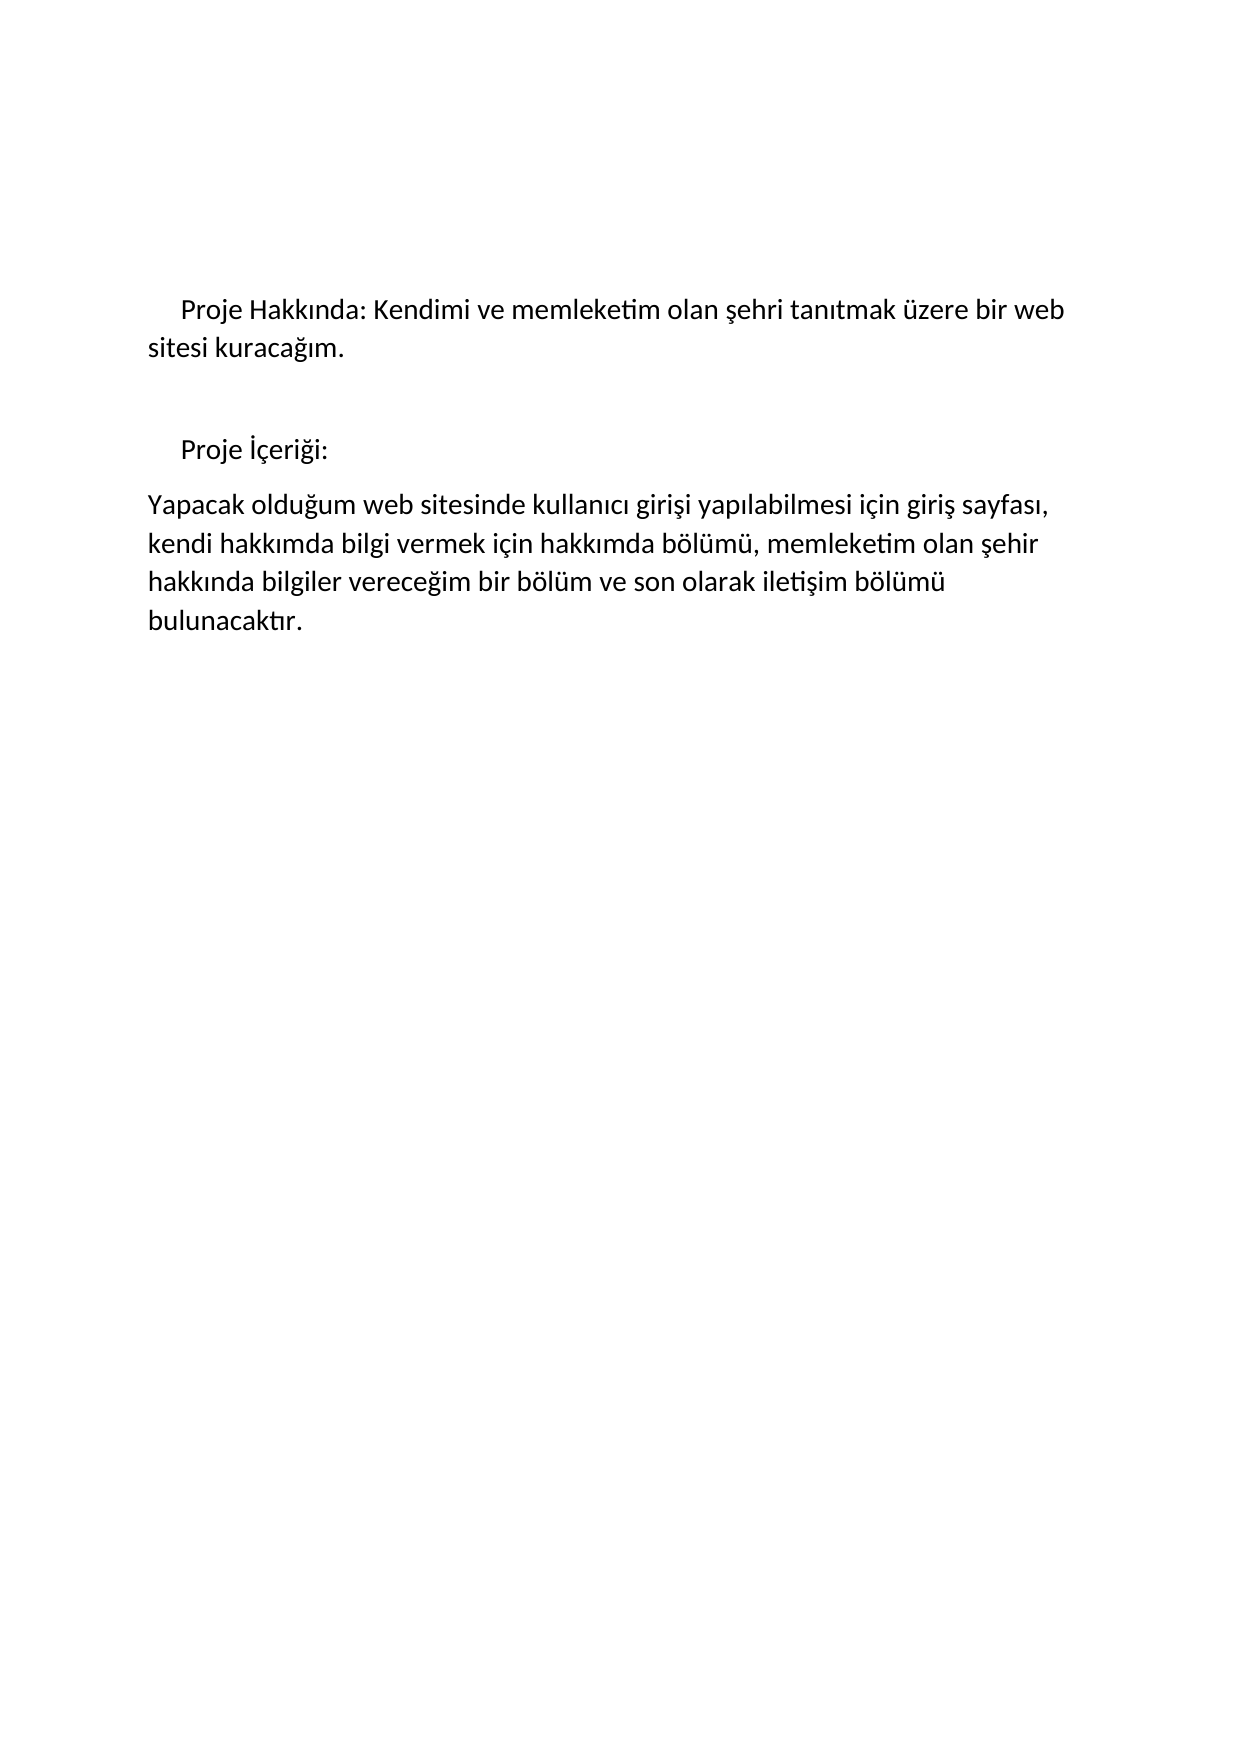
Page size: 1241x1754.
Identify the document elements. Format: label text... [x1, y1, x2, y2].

text Proje Hakkında: Kendimi ve memleketim olan şehri tanıtmak üzere bir web sitesi kuracağım. [148, 291, 1093, 365]
text Yapacak olduğum web sitesinde kullanıcı girişi yapılabilmesi için giriş sayfası, kendi hakkımda bilgi vermek için hakkımda bölümü, memleketim olan şehir hakkında bilgiler vereceğim bir bölüm ve son olarak iletişim bölümü bulunacaktır. [148, 486, 1093, 637]
text Proje İçeriği: [148, 431, 1093, 467]
